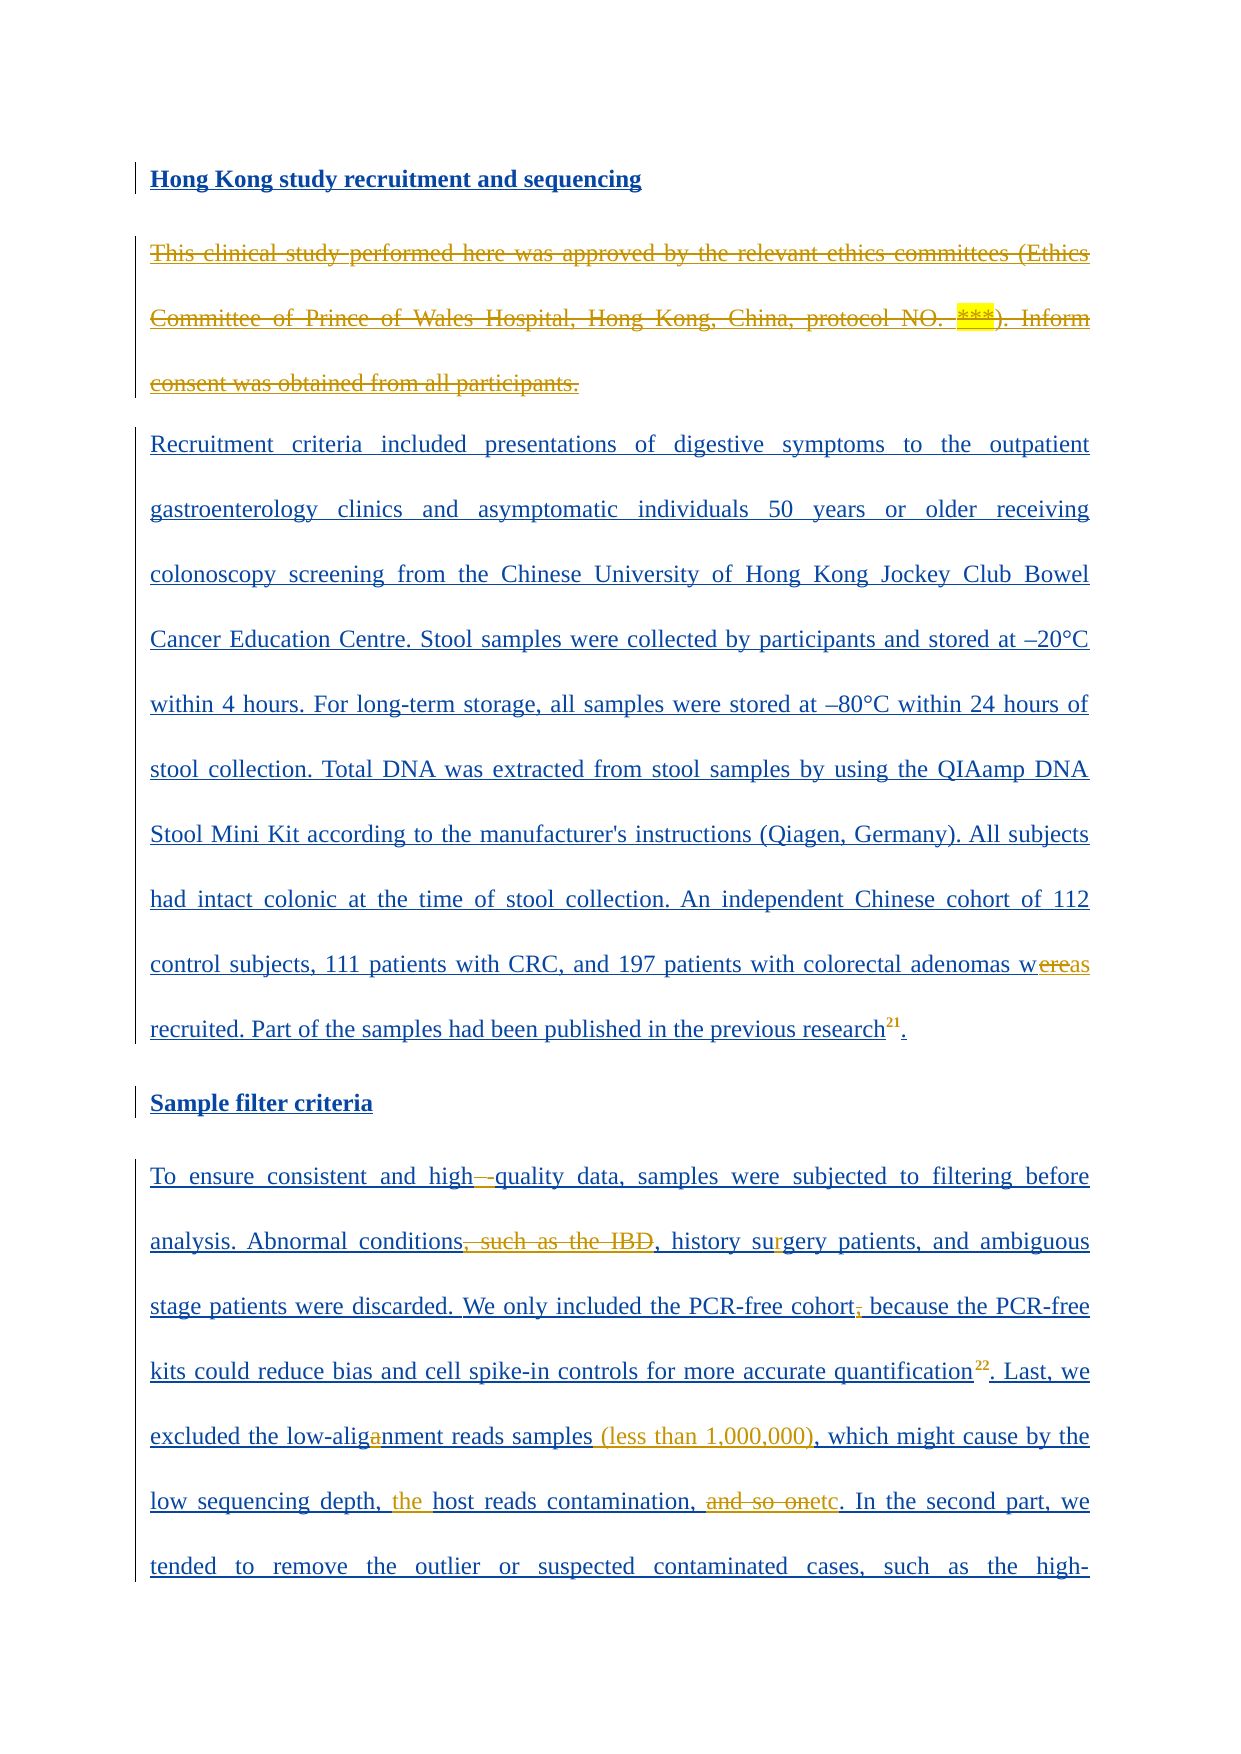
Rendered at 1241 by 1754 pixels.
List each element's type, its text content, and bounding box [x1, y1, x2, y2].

text 21 [150, 427, 1090, 454]
text 21 [150, 585, 1090, 649]
text 21 [150, 910, 1090, 1044]
text 21 [150, 520, 1090, 584]
text 21 [150, 650, 1090, 779]
text 2223 [150, 1317, 1090, 1446]
text 21 [150, 455, 1090, 519]
text 21 [150, 845, 1090, 909]
text 2223 [150, 1513, 1090, 1576]
text 2223 [150, 1159, 1090, 1186]
text 2223 [150, 1253, 1090, 1316]
text 2223 [150, 1188, 1090, 1251]
text 2223 [150, 1448, 1090, 1511]
text 21 [150, 780, 1090, 844]
